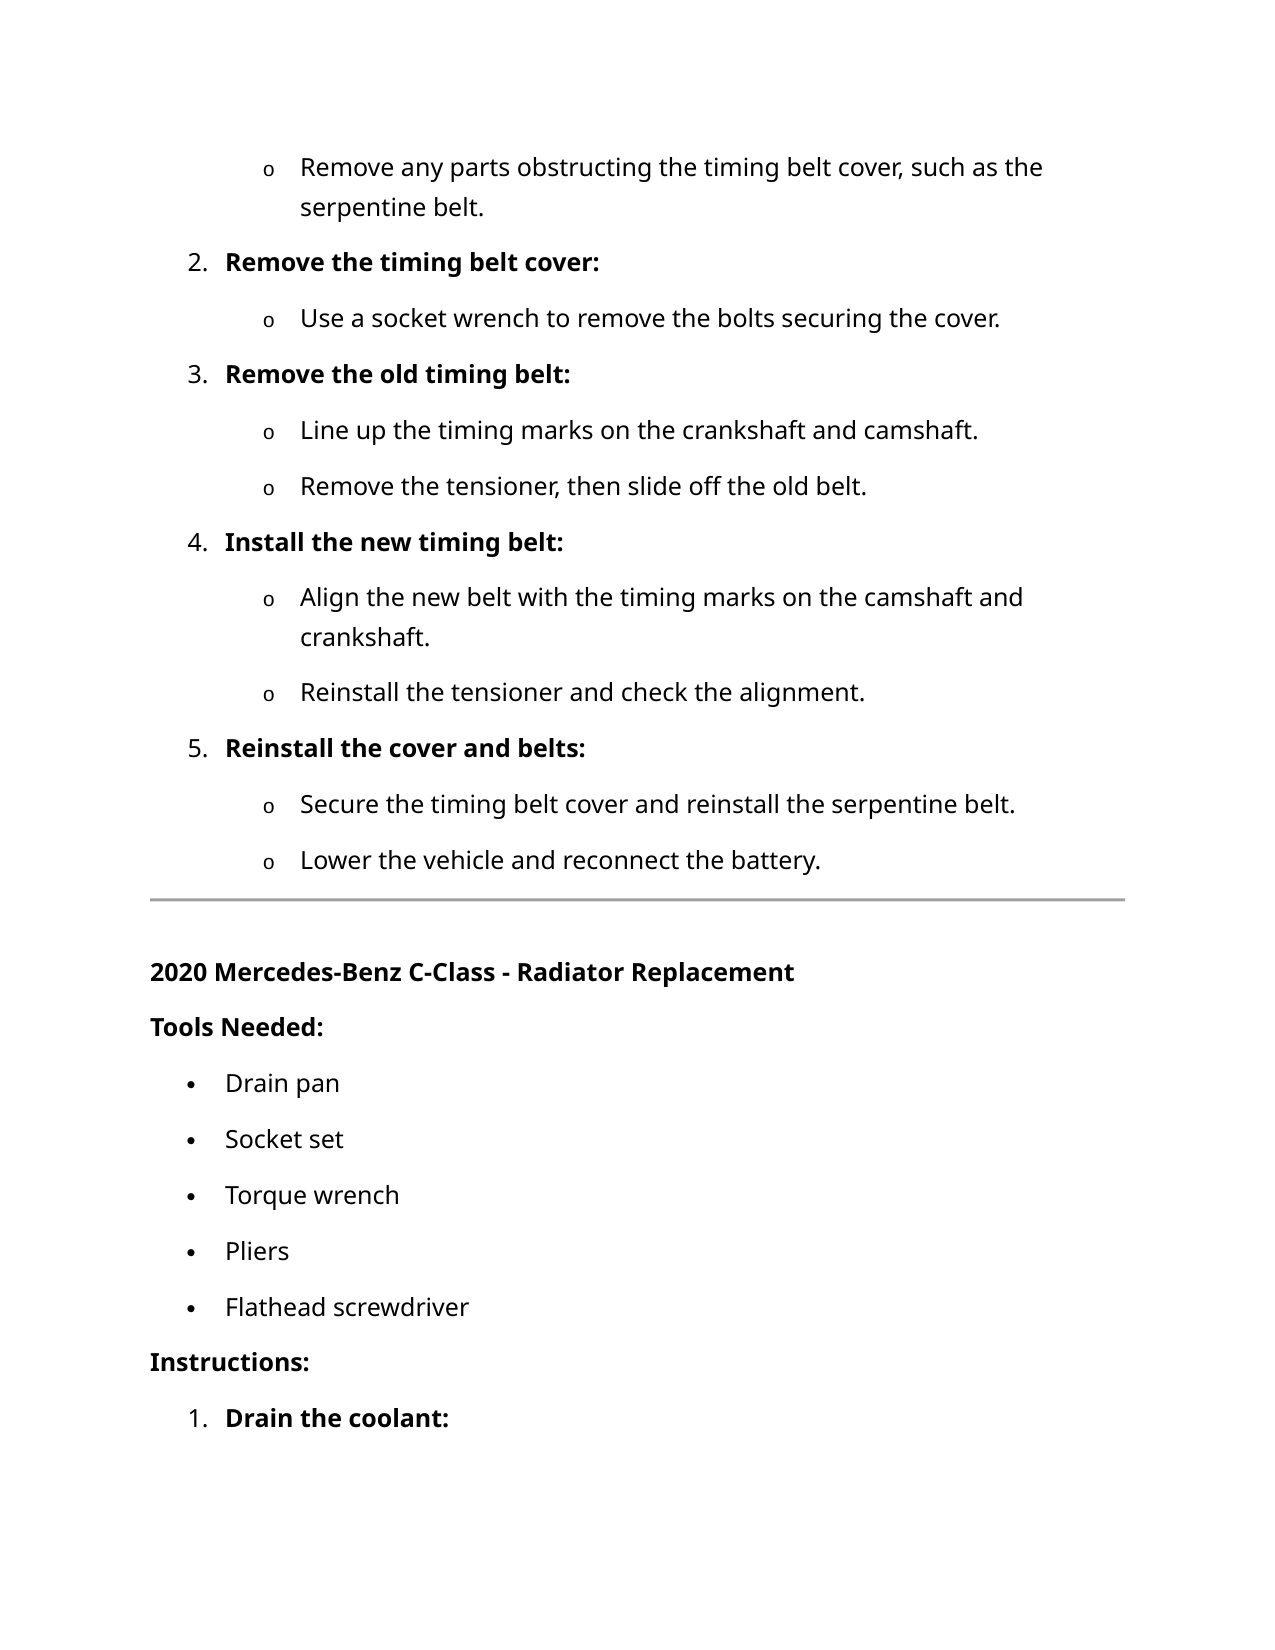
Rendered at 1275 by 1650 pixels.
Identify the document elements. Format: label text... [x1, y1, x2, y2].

list Remove the timing belt cover: [187, 245, 1125, 279]
text 2020 Mercedes-Benz C-Class - Radiator Replacement [150, 954, 1125, 988]
list Flathead screwdriver [187, 1289, 1125, 1323]
list Lower the vehicle and reconnect the battery. [262, 842, 1125, 877]
list Drain pan [187, 1066, 1125, 1100]
list Torque wrench [187, 1177, 1125, 1212]
list Reinstall the tensioner and check the alignment. [262, 675, 1125, 709]
list Remove any parts obstructing the timing belt cover, such as the serpentine belt. [262, 150, 1125, 223]
list Install the new timing belt: [187, 524, 1125, 558]
list Pliers [187, 1233, 1125, 1267]
list Socket set [187, 1122, 1125, 1156]
list Line up the timing marks on the crankshaft and camshaft. [262, 412, 1125, 447]
list Drain the coolant: [187, 1401, 1125, 1435]
list Reinstall the cover and belts: [187, 731, 1125, 765]
list Secure the timing belt cover and reinstall the serpentine belt. [262, 787, 1125, 821]
list Use a socket wrench to remove the bolts securing the cover. [262, 301, 1125, 335]
list Remove the old timing belt: [187, 357, 1125, 391]
list Align the new belt with the timing marks on the camshaft and crankshaft. [262, 580, 1125, 653]
text Tools Needed: [150, 1010, 1125, 1044]
text Instructions: [150, 1345, 1125, 1379]
list Remove the tensioner, then slide off the old belt. [262, 468, 1125, 502]
